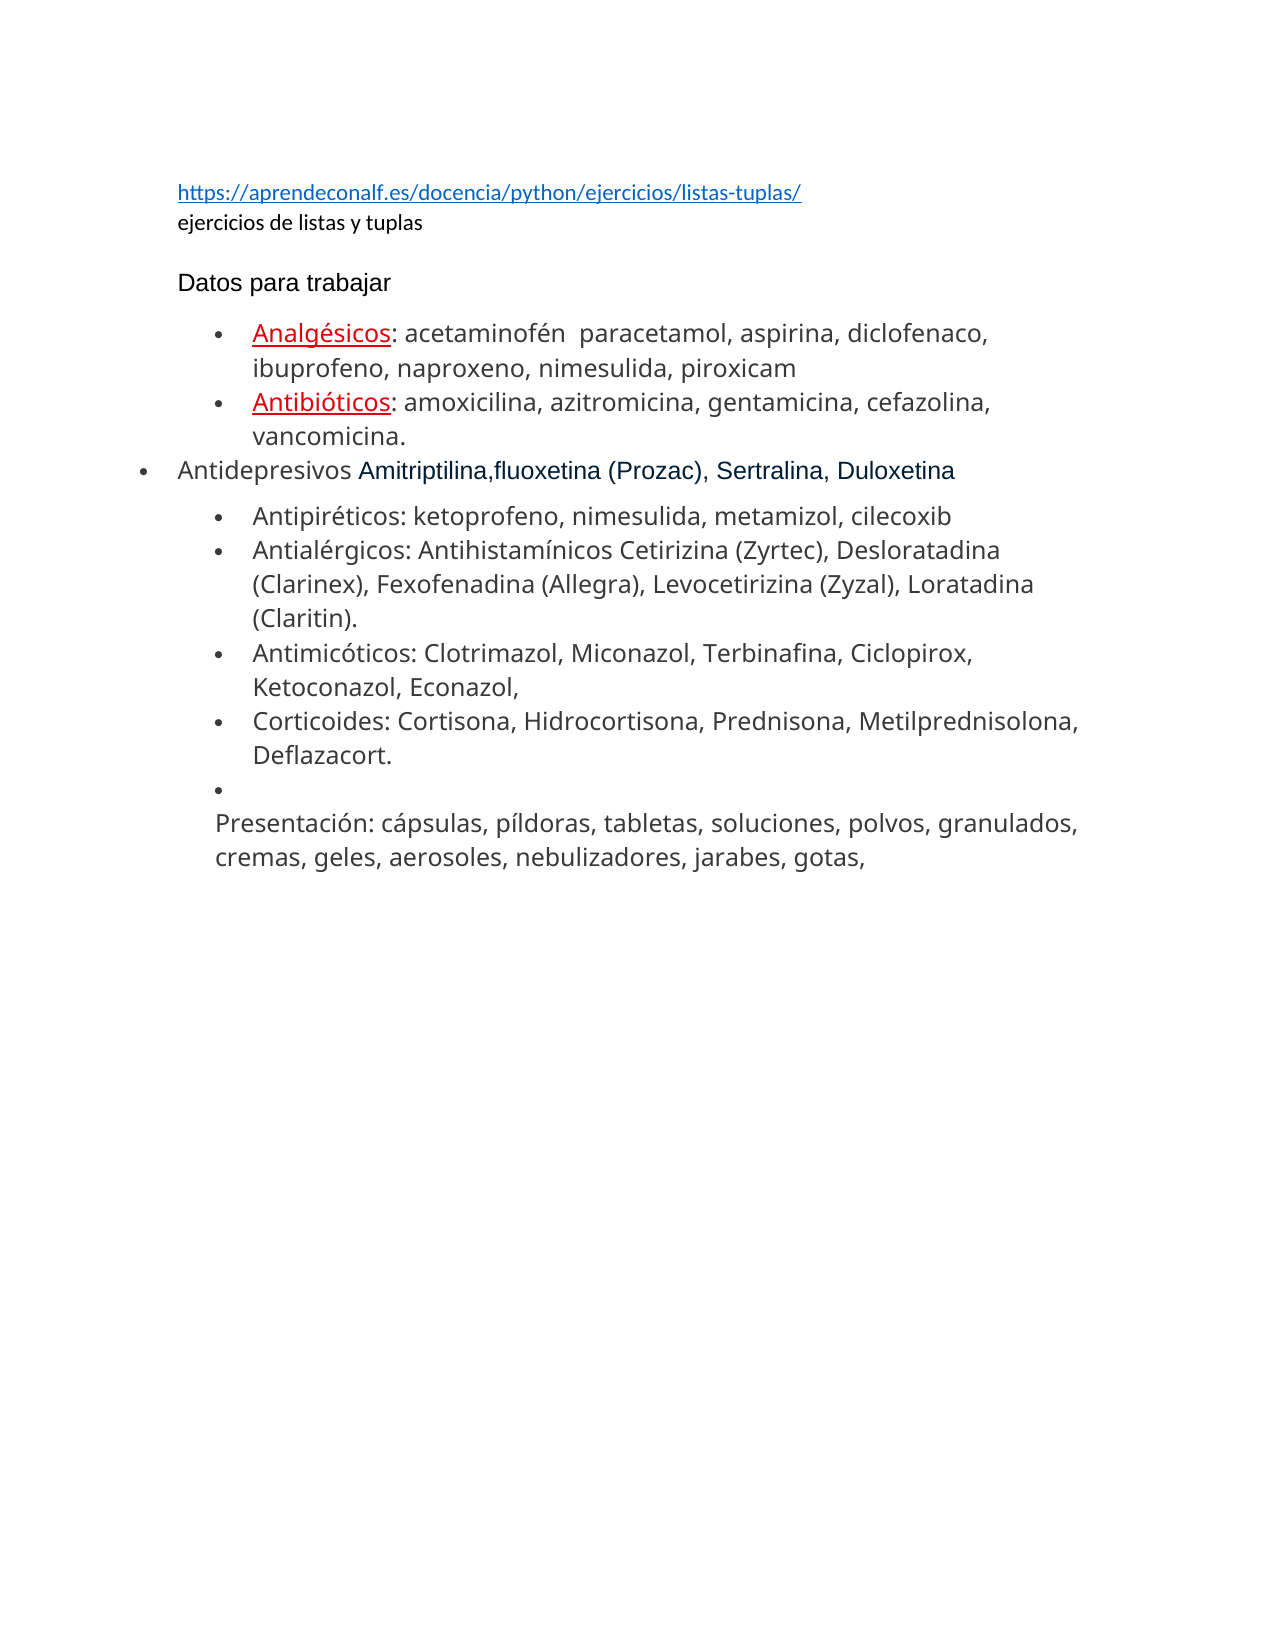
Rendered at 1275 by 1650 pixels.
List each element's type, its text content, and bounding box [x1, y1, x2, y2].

list Antibióticos: amoxicilina, azitromicina, gentamicina, cefazolina, vancomicina. [215, 384, 1098, 452]
text Presentación: cápsulas, píldoras, tabletas, soluciones, polvos, granulados, cremas, geles, aerosoles, nebulizadores, jarabes, gotas, [215, 806, 1098, 874]
list Antimicóticos: Clotrimazol, Miconazol, Terbinafina, Ciclopirox, Ketoconazol, Econazol, [215, 635, 1098, 703]
list Corticoides: Cortisona, Hidrocortisona, Prednisona, Metilprednisolona, Deflazacort. [215, 703, 1098, 771]
text ejercicios de listas y tuplas [177, 208, 1098, 236]
list Analgésicos: acetaminofén paracetamol, aspirina, diclofenaco, ibuprofeno, naproxeno, nimesulida, piroxicam [215, 316, 1098, 384]
list Antialérgicos: Antihistamínicos Cetirizina (Zyrtec), Desloratadina (Clarinex), Fexofenadina (Allegra), Levocetirizina (Zyzal), Loratadina (Claritin). [215, 533, 1098, 635]
text Datos para trabajar [177, 268, 1098, 297]
list Antidepresivos Amitriptilina,fluoxetina (Prozac), Sertralina, Duloxetina [140, 452, 1098, 486]
list Antipiréticos: ketoprofeno, nimesulida, metamizol, cilecoxib [215, 499, 1098, 533]
text https://aprendeconalf.es/docencia/python/ejercicios/listas-tuplas/ [177, 178, 1098, 206]
